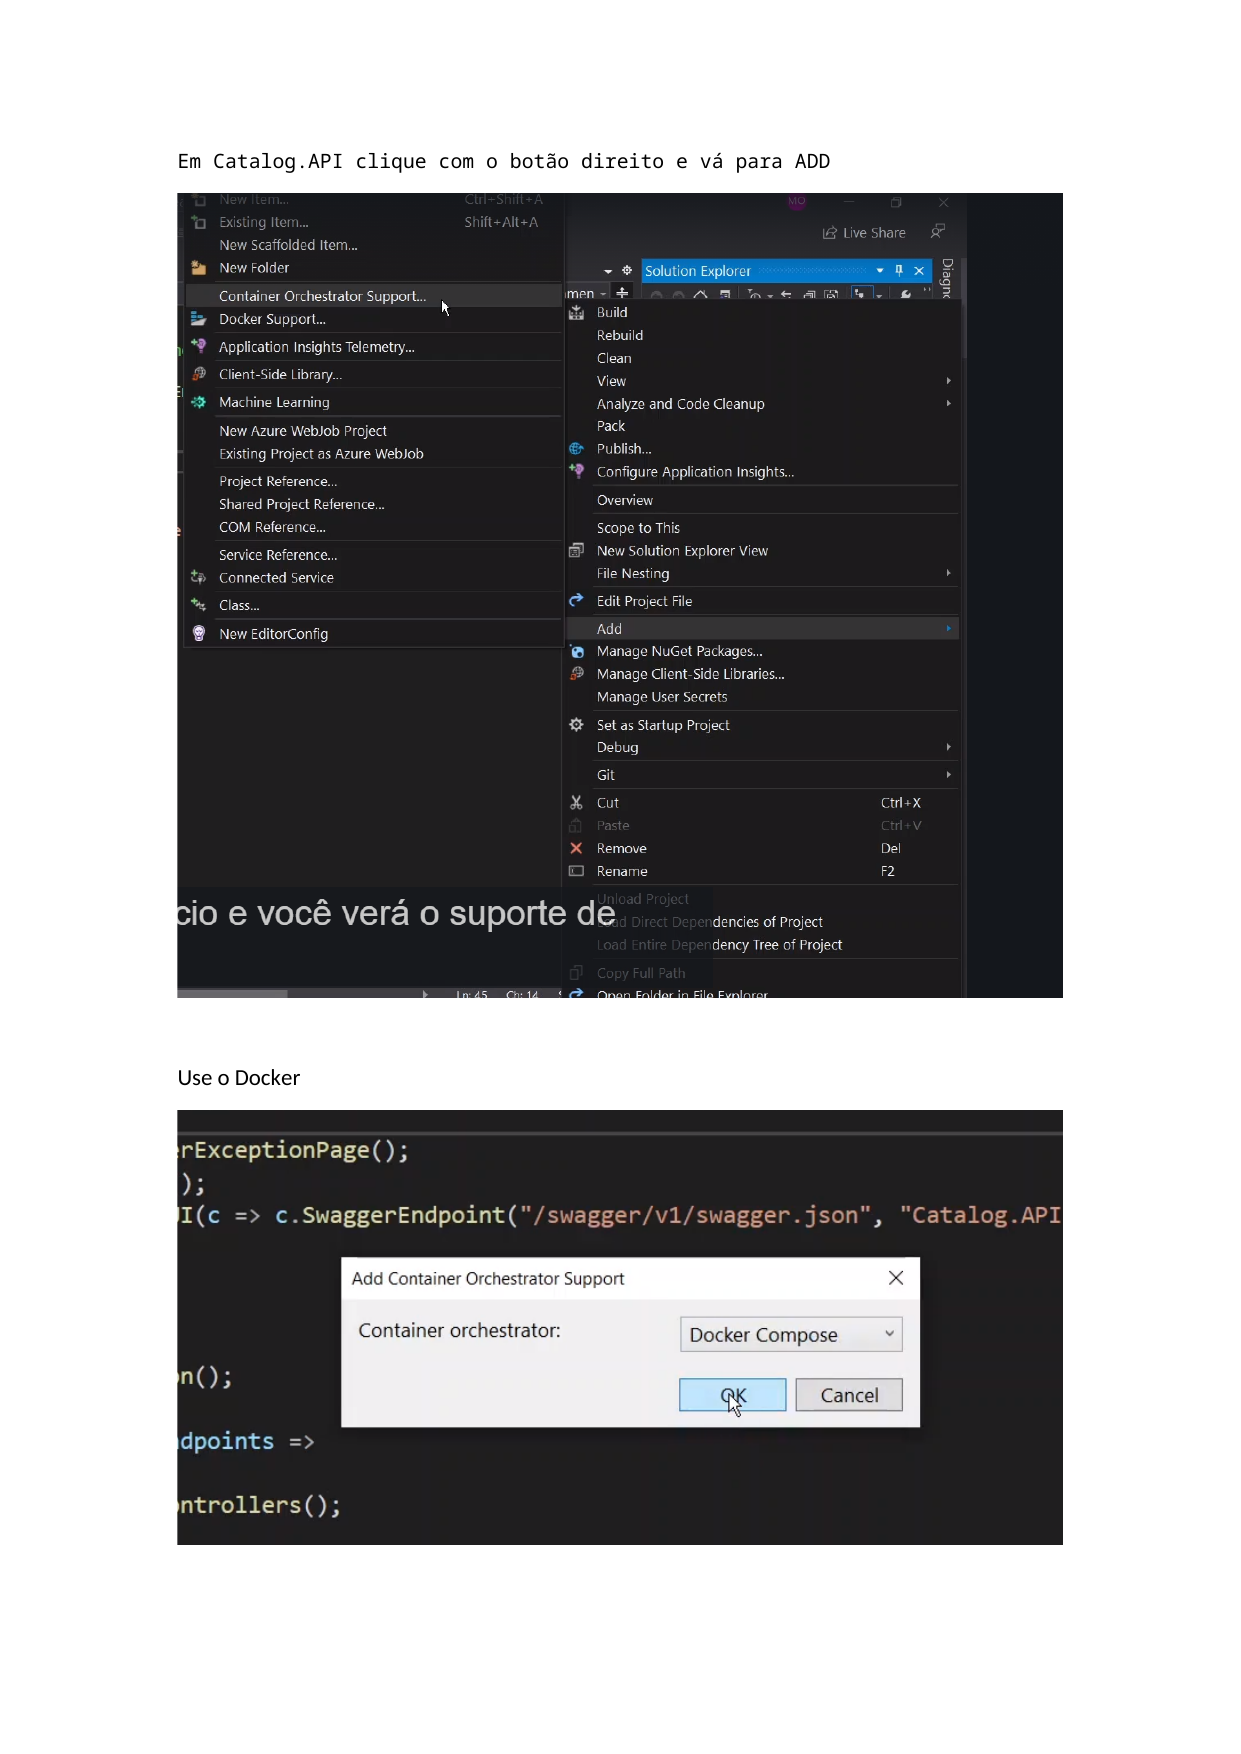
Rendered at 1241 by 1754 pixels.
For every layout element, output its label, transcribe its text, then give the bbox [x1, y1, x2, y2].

picture [177, 193, 1063, 998]
text Em Catalog.API clique com o botão direito e vá para ADD [177, 148, 1063, 174]
picture [177, 1110, 1063, 1545]
text Use o Docker [177, 1063, 1063, 1091]
